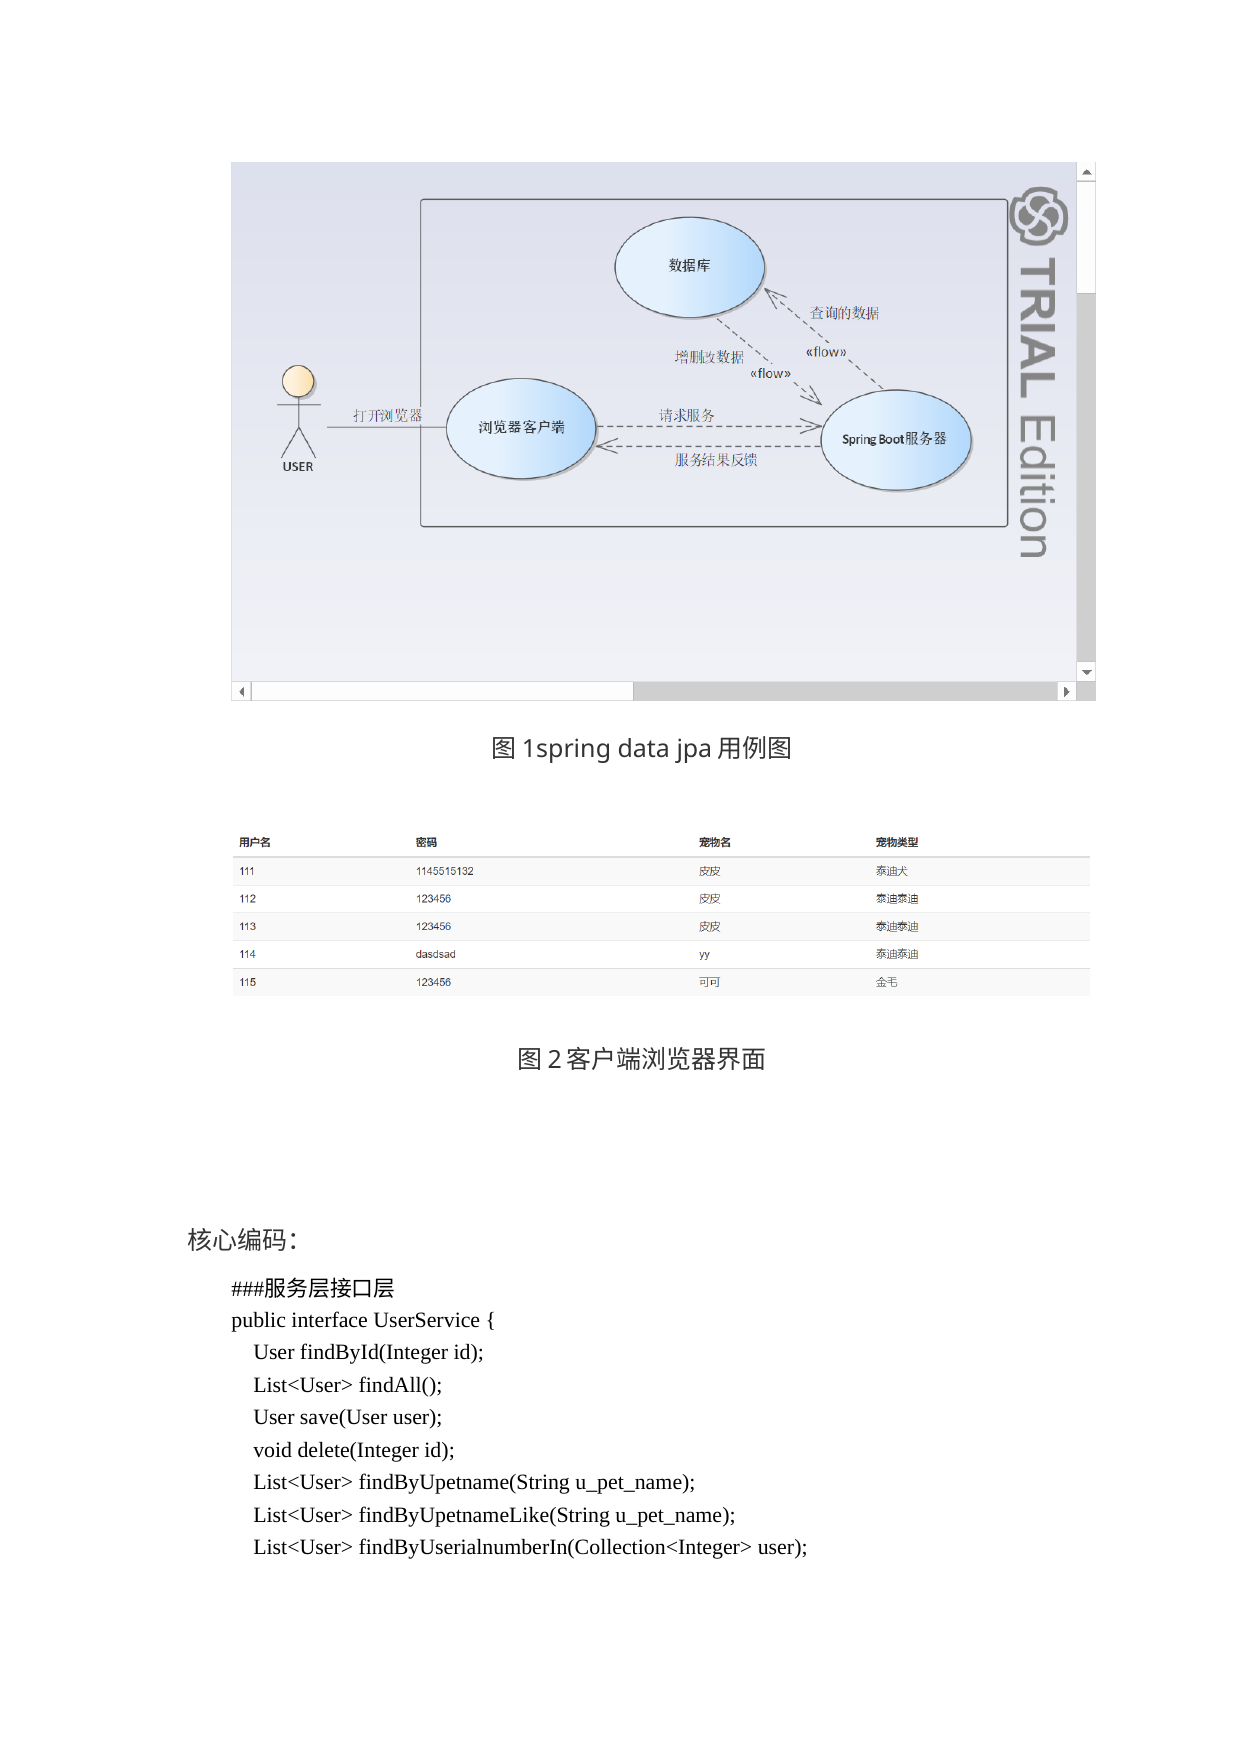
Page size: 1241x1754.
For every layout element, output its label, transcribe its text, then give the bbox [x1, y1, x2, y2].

text User findById(Integer id); [187, 1336, 1053, 1368]
picture [231, 162, 1096, 701]
text List<User> findByUpetname(String u_pet_name); [187, 1466, 1053, 1498]
text ###服务层接口层 [187, 1271, 1053, 1303]
text 图2客户端浏览器界面 [187, 1025, 1053, 1090]
text 图1spring data jpa用例图 [187, 714, 1053, 779]
text List<User> findByUpetnameLike(String u_pet_name); [187, 1498, 1053, 1531]
text 核心编码： [187, 1206, 1053, 1271]
text void delete(Integer id); [187, 1433, 1053, 1466]
text public interface UserService { [187, 1303, 1053, 1336]
text User save(User user); [187, 1401, 1053, 1433]
picture [231, 830, 1097, 996]
text List<User> findAll(); [187, 1368, 1053, 1401]
text List<User> findByUserialnumberIn(Collection<Integer> user); [187, 1531, 1053, 1563]
